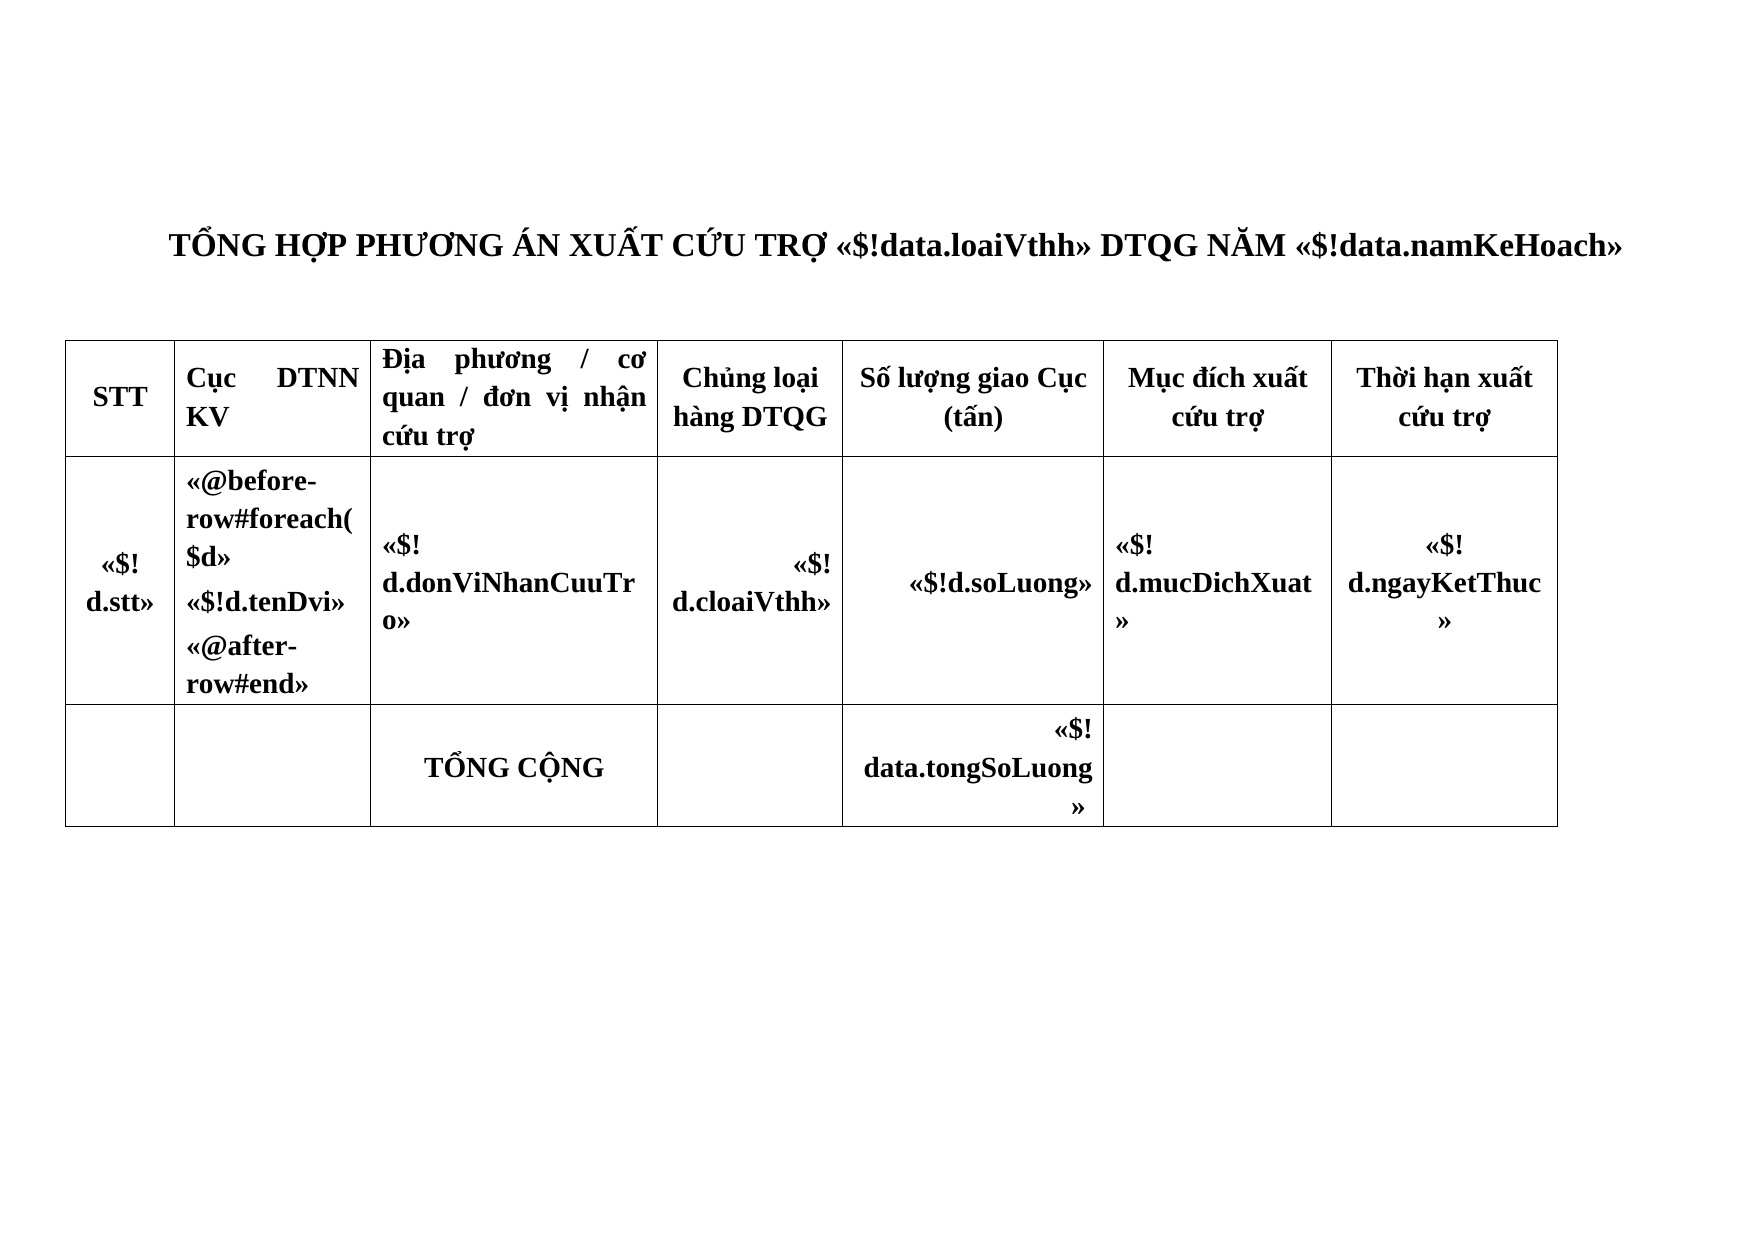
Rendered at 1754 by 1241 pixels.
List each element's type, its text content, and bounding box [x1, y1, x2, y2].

table_header Thời hạn xuất cứu trợ [1332, 341, 1557, 456]
table_header STT [66, 341, 174, 456]
table_cell TỔNG CỘNG [371, 705, 657, 826]
table_header Số lượng giao Cục (tấn) [843, 341, 1103, 456]
table_cell [1332, 705, 1557, 826]
table_cell «@before-row#foreach($d» «$!d.tenDvi» «@after-row#end» [175, 457, 370, 704]
table_cell «$!d.donViNhanCuuTro» [371, 457, 657, 704]
table_cell «$!d.cloaiVthh» [658, 457, 842, 704]
table_cell «$!d.mucDichXuat» [1104, 457, 1331, 704]
table_header Chủng loại hàng DTQG [658, 341, 842, 456]
table_header Mục đích xuất cứu trợ [1104, 341, 1331, 456]
table_header Cục DTNN KV [175, 341, 370, 456]
table_header Địa phương / cơ quan / đơn vị nhận cứu trợ [371, 341, 657, 456]
table_cell «$!d.ngayKetThuc» [1332, 457, 1557, 704]
table_cell [175, 705, 370, 826]
table_cell «$!d.soLuong» [843, 457, 1103, 704]
table_cell [658, 705, 842, 826]
text TỔNG HỢP PHƯƠNG ÁN XUẤT CỨU TRỢ «$!data.loaiVthh» DTQG NĂM «$!data.namKeHoach» [150, 225, 1641, 263]
table_cell «$!d.stt» [66, 457, 174, 704]
table_cell «$!data.tongSoLuong» [843, 705, 1103, 826]
table_cell [66, 705, 174, 826]
table_cell [1104, 705, 1331, 826]
